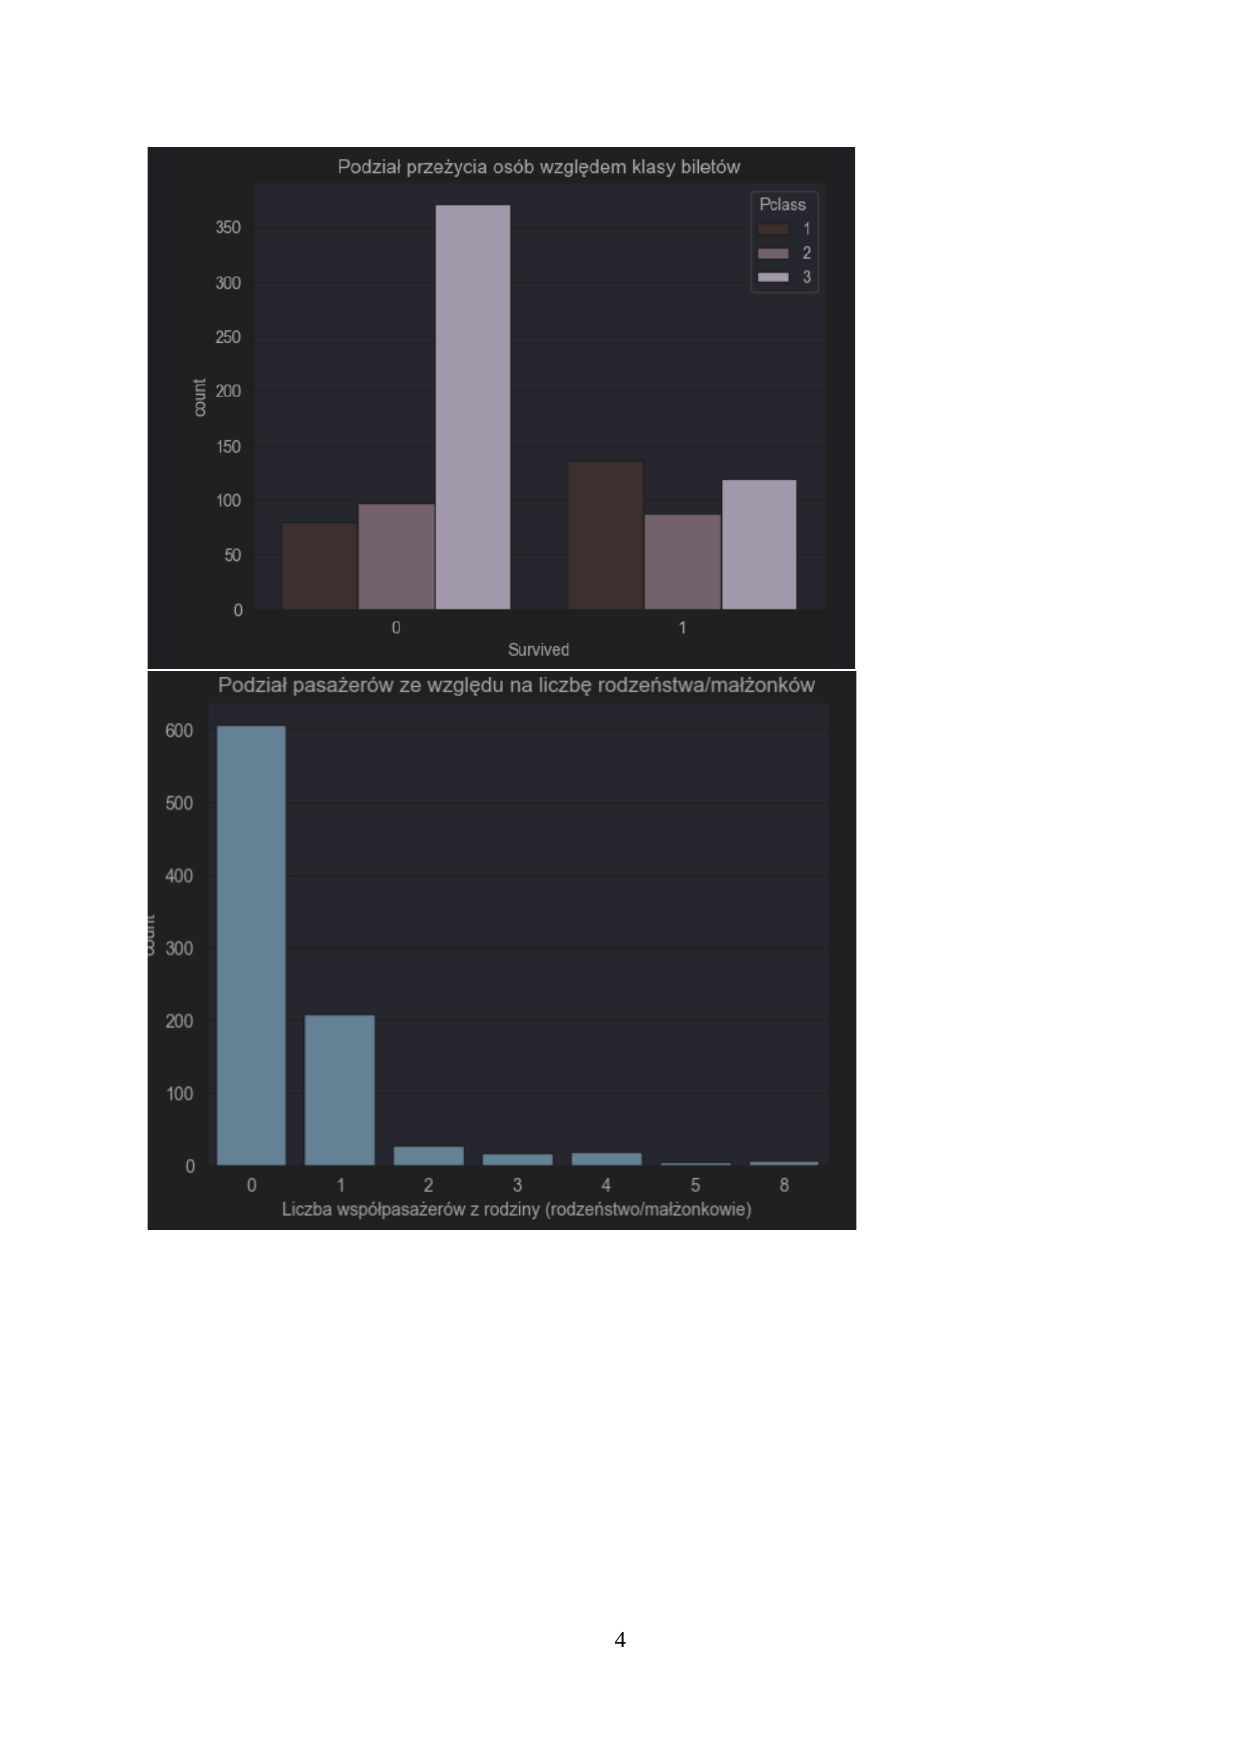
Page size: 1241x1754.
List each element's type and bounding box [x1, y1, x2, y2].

picture [147, 147, 855, 669]
picture [147, 671, 857, 1230]
